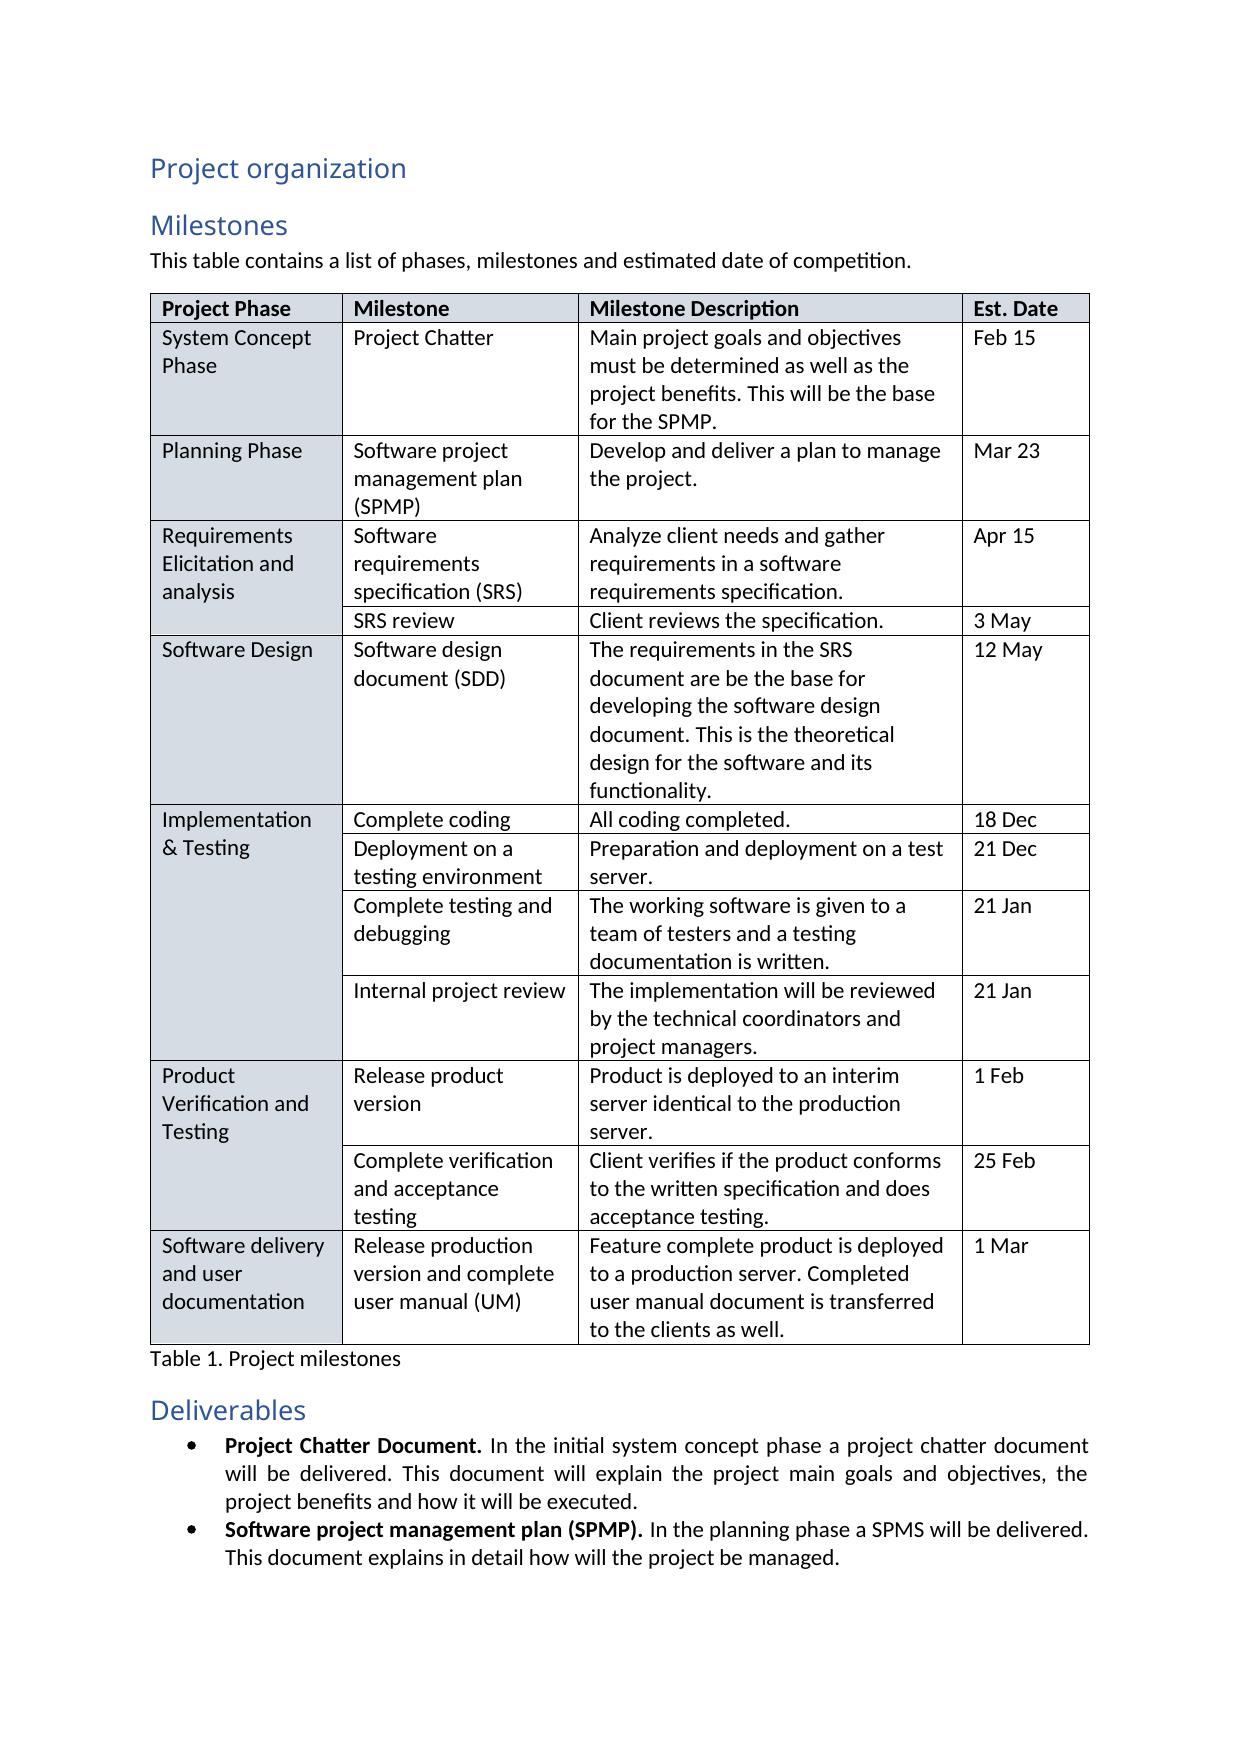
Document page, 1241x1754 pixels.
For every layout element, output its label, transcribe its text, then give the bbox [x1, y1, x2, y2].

table_cell Software design document (SDD) [343, 636, 578, 804]
table_cell Requirements Elicitation and analysis [151, 521, 342, 634]
table_cell Mar 23 [963, 436, 1089, 520]
text This table contains a list of phases, milestones and estimated date of competition. [150, 246, 1090, 274]
subtitle Deliverables [150, 1391, 1090, 1428]
list Software project management plan (SPMP). In the planning phase a SPMS will be delivered. This document explains in detail how will the project be managed. [187, 1515, 1090, 1571]
table_cell Release production version and complete user manual (UM) [343, 1231, 578, 1343]
table_cell Release product version [343, 1061, 578, 1145]
subtitle Milestones [150, 206, 1090, 243]
table_cell 12 May [963, 636, 1089, 804]
table_cell Complete coding [343, 805, 578, 833]
table_cell 21 Dec [963, 834, 1089, 890]
table_cell Develop and deliver a plan to manage the project. [579, 436, 962, 520]
table_cell Internal project review [343, 976, 578, 1060]
table_cell 1 Mar [963, 1231, 1089, 1343]
table_cell Software requirements specification (SRS) [343, 521, 578, 606]
list Project Chatter Document. In the initial system concept phase a project chatter document will be delivered. This document will explain the project main goals and objectives, the project benefits and how it will be executed. [187, 1431, 1090, 1515]
table_cell The implementation will be reviewed by the technical coordinators and project managers. [579, 976, 962, 1060]
table_cell SRS review [343, 607, 578, 634]
table_cell Software delivery and user documentation [151, 1231, 342, 1343]
table_cell Planning Phase [151, 436, 342, 520]
table_cell The requirements in the SRS document are be the base for developing the software design document. This is the theoretical design for the software and its functionality. [579, 636, 962, 804]
table_cell 18 Dec [963, 805, 1089, 833]
table_header Milestone Description [579, 294, 962, 322]
table_cell 3 May [963, 607, 1089, 634]
table_cell Client verifies if the product conforms to the written specification and does acceptance testing. [579, 1146, 962, 1230]
table_cell 21 Jan [963, 891, 1089, 975]
table_header Project Phase [151, 294, 342, 322]
table_cell System Concept Phase [151, 323, 342, 435]
table_cell All coding completed. [579, 805, 962, 833]
table_cell Analyze client needs and gather requirements in a software requirements specification. [579, 521, 962, 606]
text Table 1. Project milestones [150, 1345, 1090, 1372]
table_cell Deployment on a testing environment [343, 834, 578, 890]
text Project organization [150, 150, 1090, 187]
table_cell Apr 15 [963, 521, 1089, 606]
table_cell 1 Feb [963, 1061, 1089, 1145]
table_cell 21 Jan [963, 976, 1089, 1060]
table_cell Product is deployed to an interim server identical to the production server. [579, 1061, 962, 1145]
table_cell Complete testing and debugging [343, 891, 578, 975]
table_cell Complete verification and acceptance testing [343, 1146, 578, 1230]
table_cell 25 Feb [963, 1146, 1089, 1230]
table_header Est. Date [963, 294, 1089, 322]
table_header Milestone [343, 294, 578, 322]
table_cell Software Design [151, 636, 342, 804]
table_cell Preparation and deployment on a test server. [579, 834, 962, 890]
table_cell Client reviews the specification. [579, 607, 962, 634]
table_cell Software project management plan (SPMP) [343, 436, 578, 520]
table_cell Product Verification and Testing [151, 1061, 342, 1230]
table_cell The working software is given to a team of testers and a testing documentation is written. [579, 891, 962, 975]
table_cell Main project goals and objectives must be determined as well as the project benefits. This will be the base for the SPMP. [579, 323, 962, 435]
table_cell Feb 15 [963, 323, 1089, 435]
table_cell Project Chatter [343, 323, 578, 435]
table_cell Implementation & Testing [151, 805, 342, 1060]
table_cell Feature complete product is deployed to a production server. Completed user manual document is transferred to the clients as well. [579, 1231, 962, 1343]
